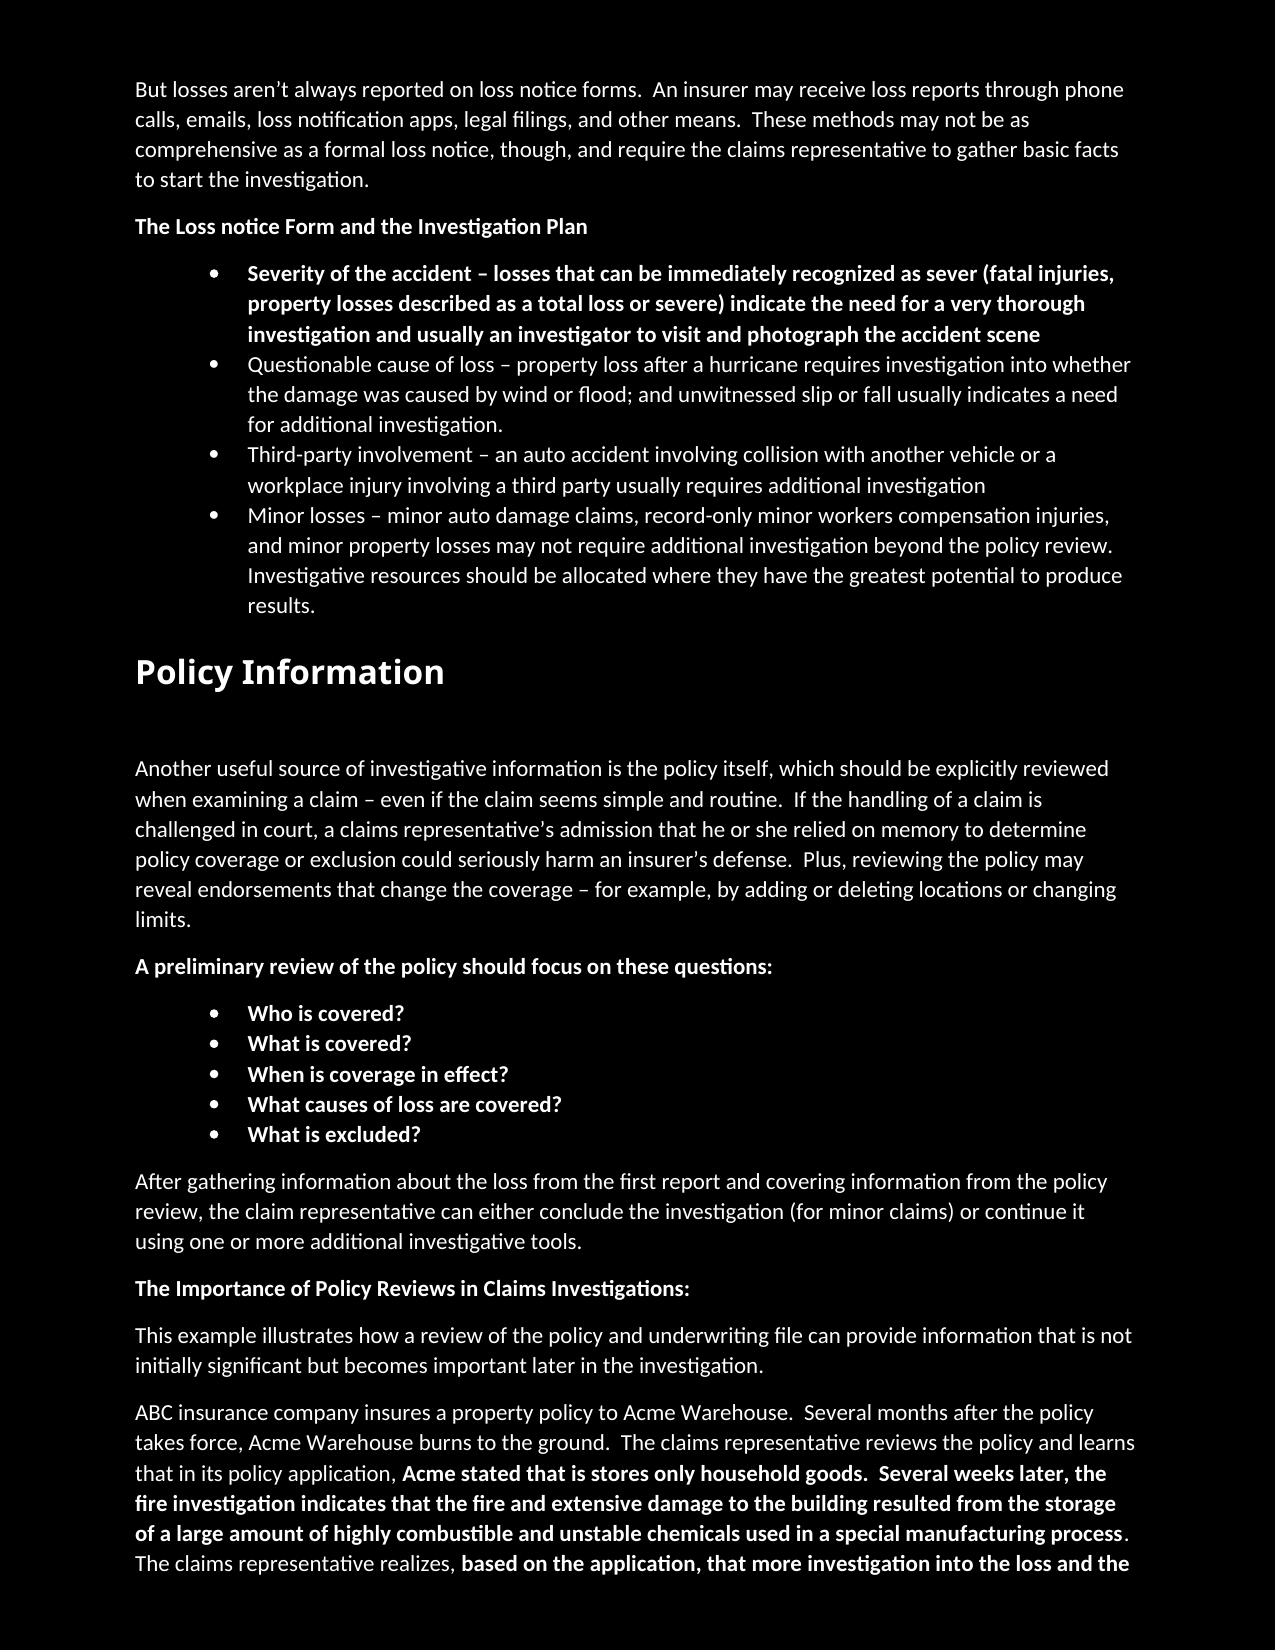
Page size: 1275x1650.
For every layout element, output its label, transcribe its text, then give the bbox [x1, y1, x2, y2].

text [135, 1398, 1140, 1577]
list Third-party involvement – an auto accident involving collision with another vehicle or a workplace injury involving a third party usually requires additional investigation [210, 441, 1140, 499]
list Minor losses – minor auto damage claims, record-only minor workers compensation injuries, and minor property losses may not require additional investigation beyond the policy review. Investigative resources should be allocated where they have the greatest potential to produce results. [210, 501, 1140, 620]
list When is coverage in effect? [210, 1060, 1140, 1088]
list Questionable cause of loss – property loss after a hurricane requires investigation into whether the damage was caused by wind or flood; and unwitnessed slip or fall usually indicates a need for additional investigation. [210, 350, 1140, 438]
text A preliminary review of the policy should focus on these questions: [135, 952, 1140, 981]
list What is covered? [210, 1029, 1140, 1058]
list What is excluded? [210, 1120, 1140, 1148]
text But losses aren’t always reported on loss notice forms. An insurer may receive loss reports through phone calls, emails, loss notification apps, legal filings, and other means. These methods may not be as comprehensive as a formal loss notice, though, and require the claims representative to gather basic facts to start the investigation. [135, 75, 1140, 194]
list Severity of the accident – losses that can be immediately recognized as sever (fatal injuries, property losses described as a total loss or severe) indicate the need for a very thorough investigation and usually an investigator to visit and photograph the accident scene [210, 259, 1140, 348]
list Who is covered? [210, 999, 1140, 1027]
text The Importance of Policy Reviews in Claims Investigations: [135, 1274, 1140, 1302]
text The Loss notice Form and the Investigation Plan [135, 212, 1140, 241]
text This example illustrates how a review of the policy and underwriting file can provide information that is not initially significant but becomes important later in the investigation. [135, 1321, 1140, 1379]
subtitle Policy Information [135, 649, 1140, 694]
list What causes of loss are covered? [210, 1090, 1140, 1118]
text After gathering information about the loss from the first report and covering information from the policy review, the claim representative can either conclude the investigation (for minor claims) or continue it using one or more additional investigative tools. [135, 1167, 1140, 1256]
text Another useful source of investigative information is the policy itself, which should be explicitly reviewed when examining a claim – even if the claim seems simple and routine. If the handling of a claim is challenged in court, a claims representative’s admission that he or she relied on memory to determine policy coverage or exclusion could seriously harm an insurer’s defense. Plus, reviewing the policy may reveal endorsements that change the coverage – for example, by adding or deleting locations or changing limits. [135, 754, 1140, 934]
